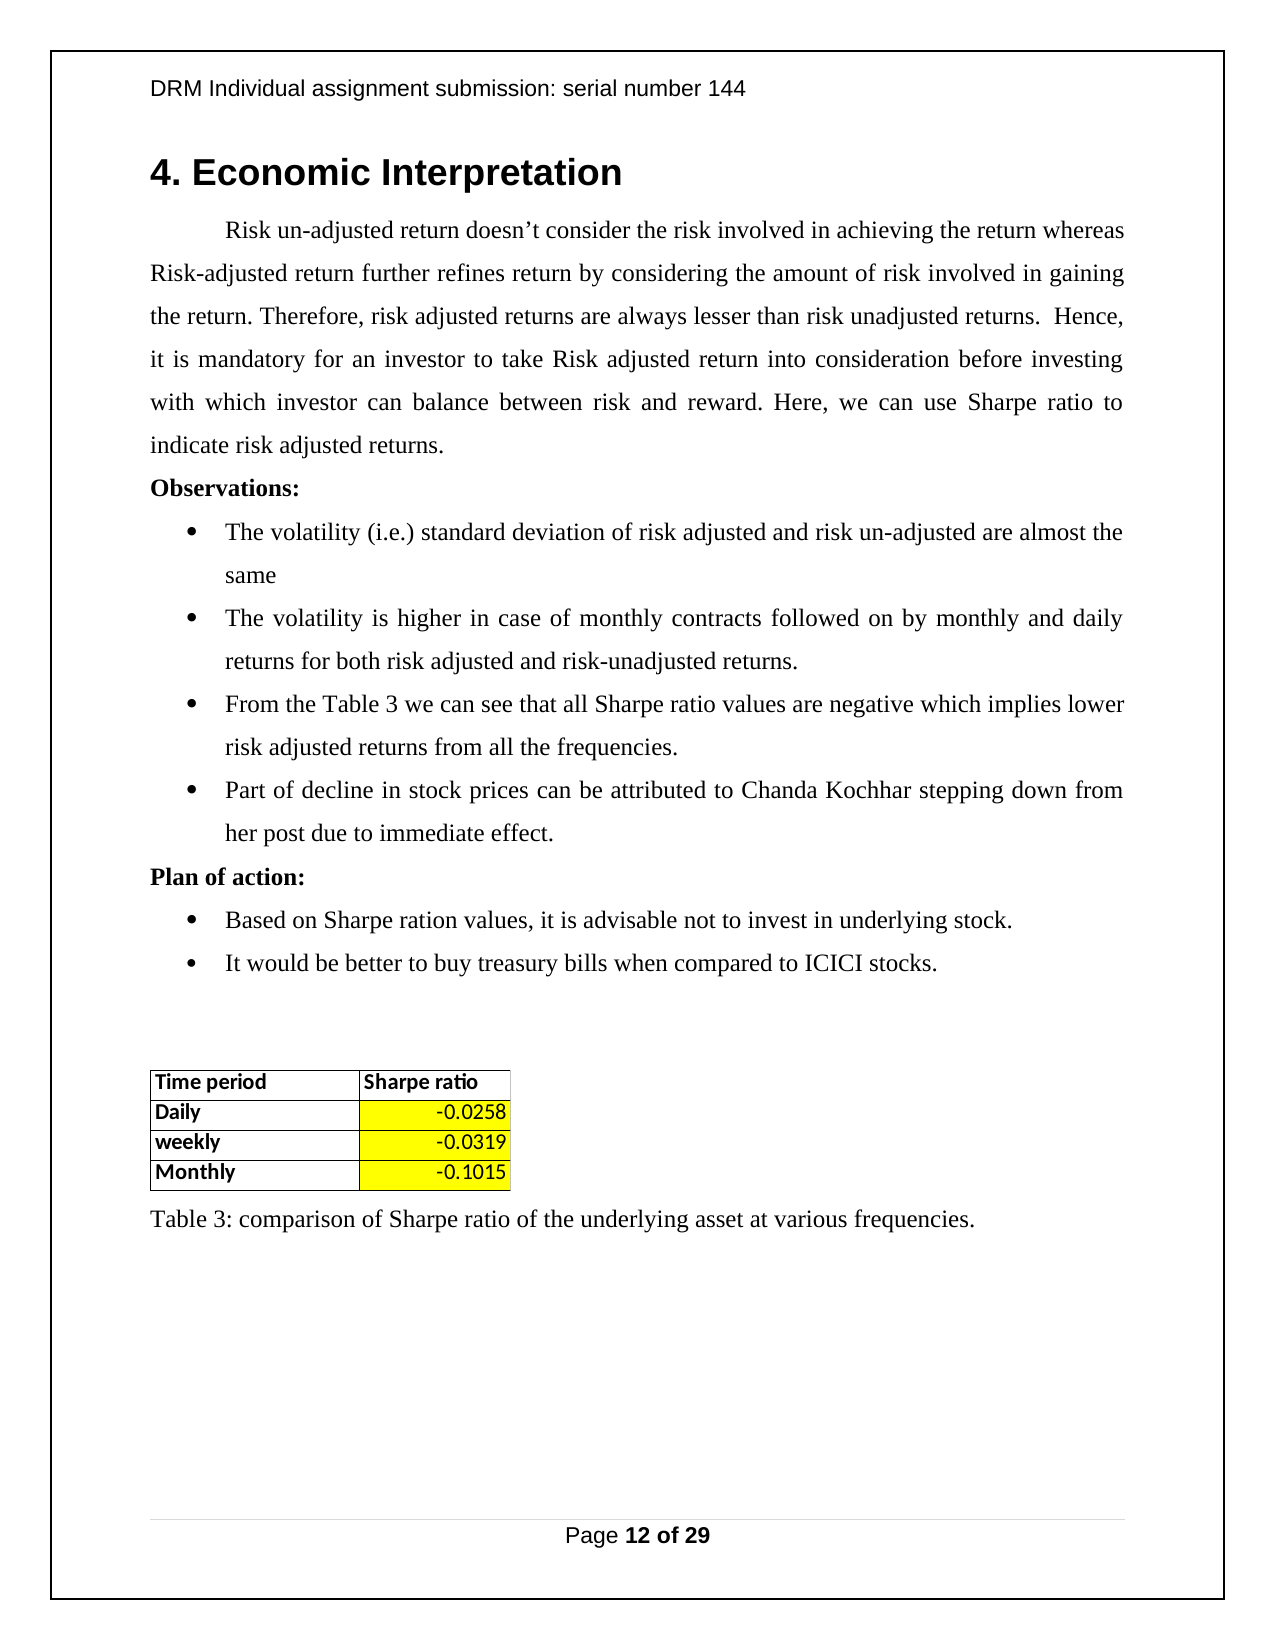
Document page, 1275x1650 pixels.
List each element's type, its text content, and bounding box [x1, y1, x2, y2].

list The volatility (i.e.) standard deviation of risk adjusted and risk un-adjusted are almost the same [187, 517, 1125, 588]
list Based on Sharpe ration values, it is advisable not to invest in underlying stock. [187, 905, 1125, 933]
text 4. Economic Interpretation [150, 150, 1125, 193]
text Observations: [150, 473, 1125, 502]
text Risk un-adjusted return doesn’t consider the risk involved in achieving the return whereas Risk-adjusted return further refines return by considering the amount of risk involved in gaining the return. Therefore, risk adjusted returns are always lesser than risk unadjusted returns. Hence, it is mandatory for an investor to take Risk adjusted return into consideration before investing with which investor can balance between risk and reward. Here, we can use Sharpe ratio to indicate risk adjusted returns. [150, 215, 1125, 459]
list It would be better to buy treasury bills when compared to ICICI stocks. [187, 948, 1125, 977]
text Table 3: comparison of Sharpe ratio of the underlying asset at various frequencies. [150, 1204, 1125, 1233]
list Part of decline in stock prices can be attributed to Chanda Kochhar stepping down from her post due to immediate effect. [187, 775, 1125, 847]
list The volatility is higher in case of monthly contracts followed on by monthly and daily returns for both risk adjusted and risk-unadjusted returns. [187, 603, 1125, 675]
text Plan of action: [150, 862, 1125, 890]
list From the Table 3 we can see that all Sharpe ratio values are negative which implies lower risk adjusted returns from all the frequencies. [187, 689, 1125, 761]
